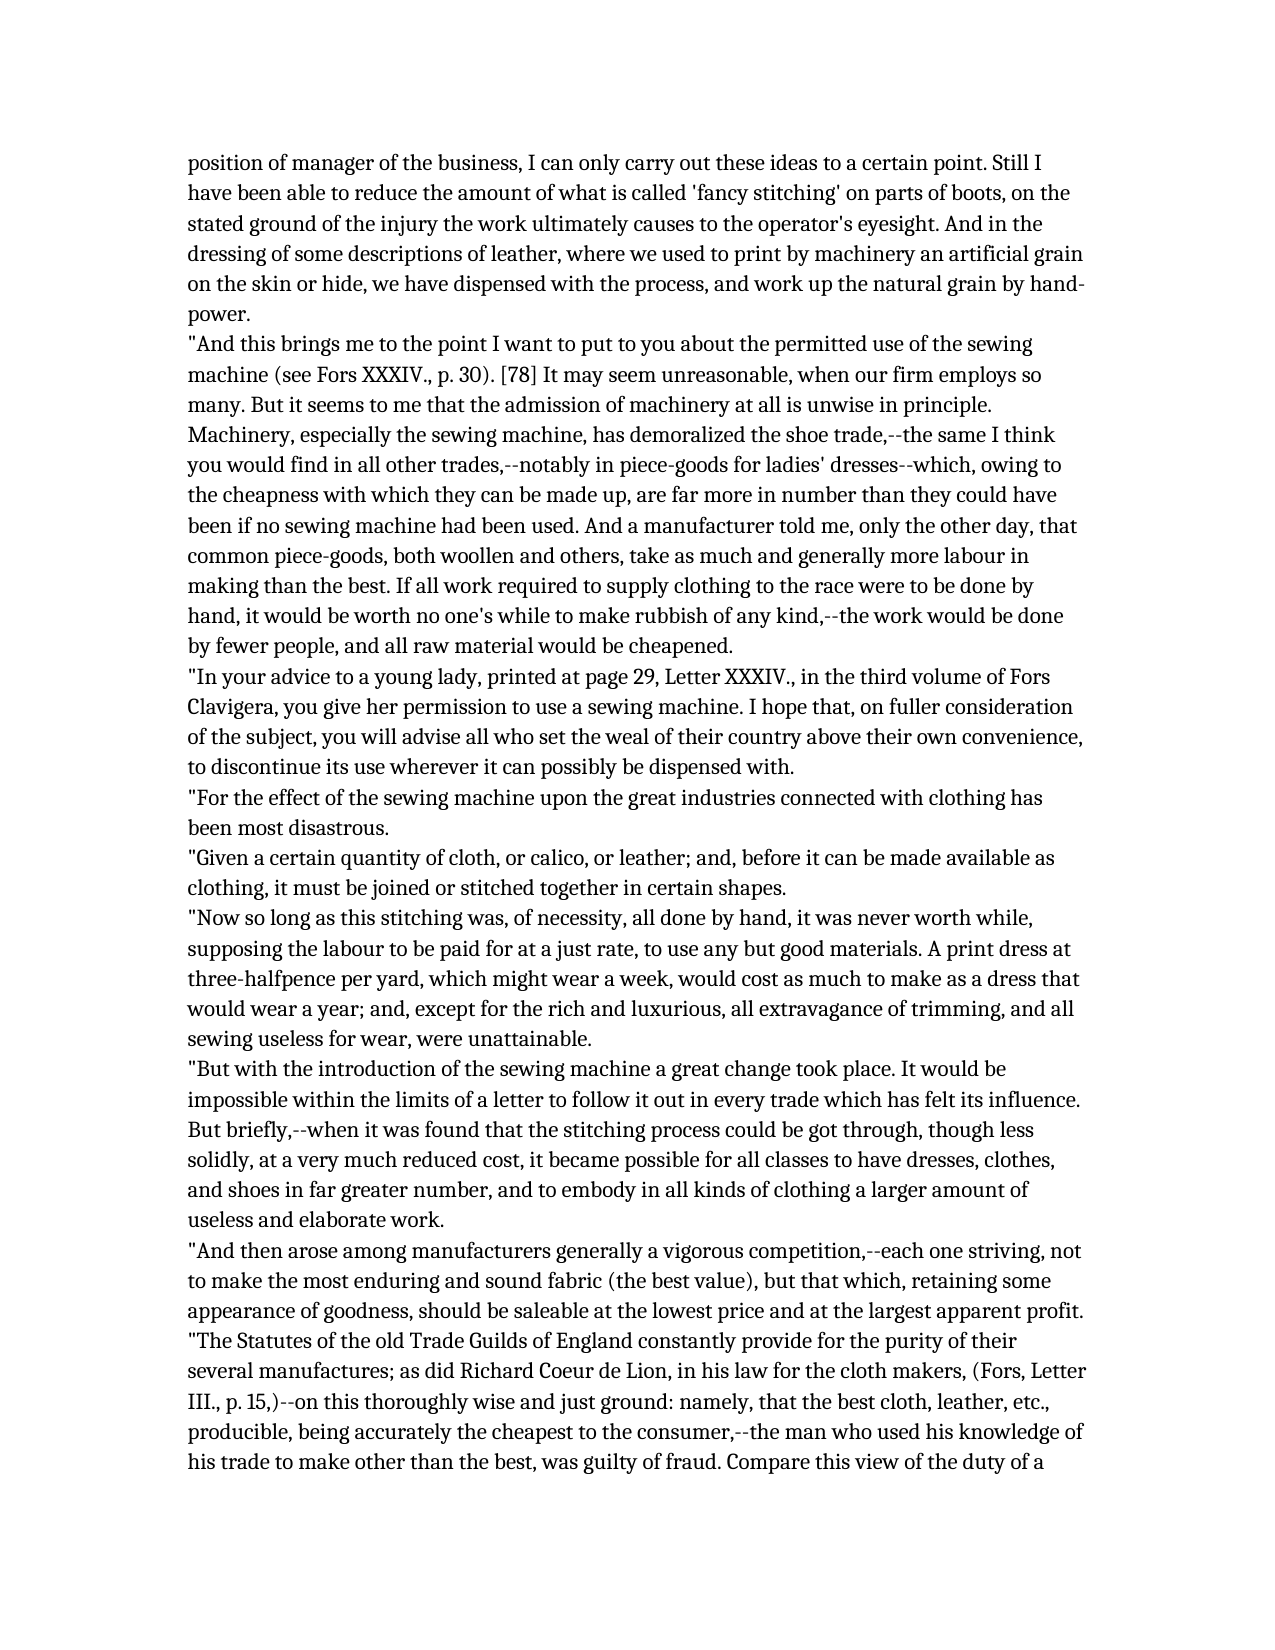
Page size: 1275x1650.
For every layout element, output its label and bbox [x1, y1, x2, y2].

text [187, 150, 1087, 1475]
